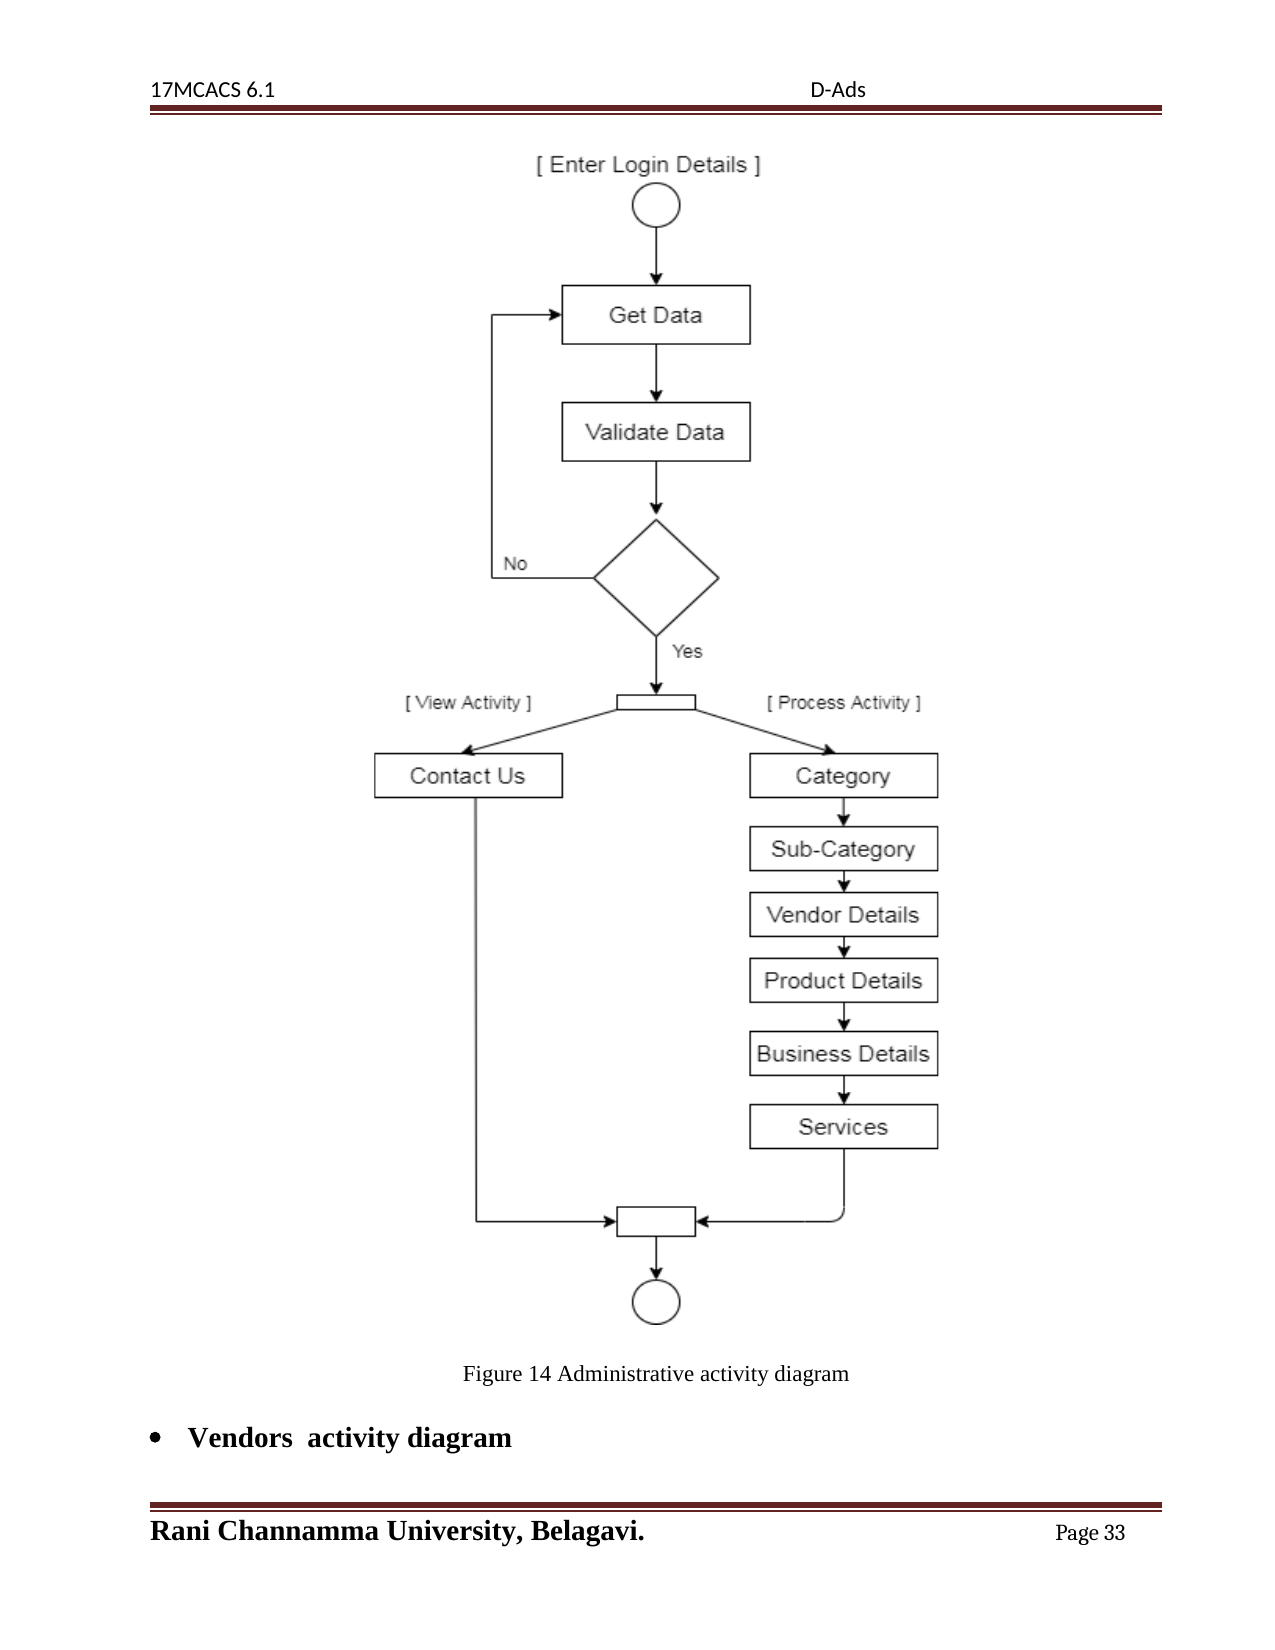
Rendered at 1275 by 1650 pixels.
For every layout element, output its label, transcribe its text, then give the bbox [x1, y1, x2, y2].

text Figure 14 Administrative activity diagram [150, 1360, 1162, 1386]
picture [374, 150, 939, 1325]
list Vendors activity diagram [150, 1420, 1162, 1454]
